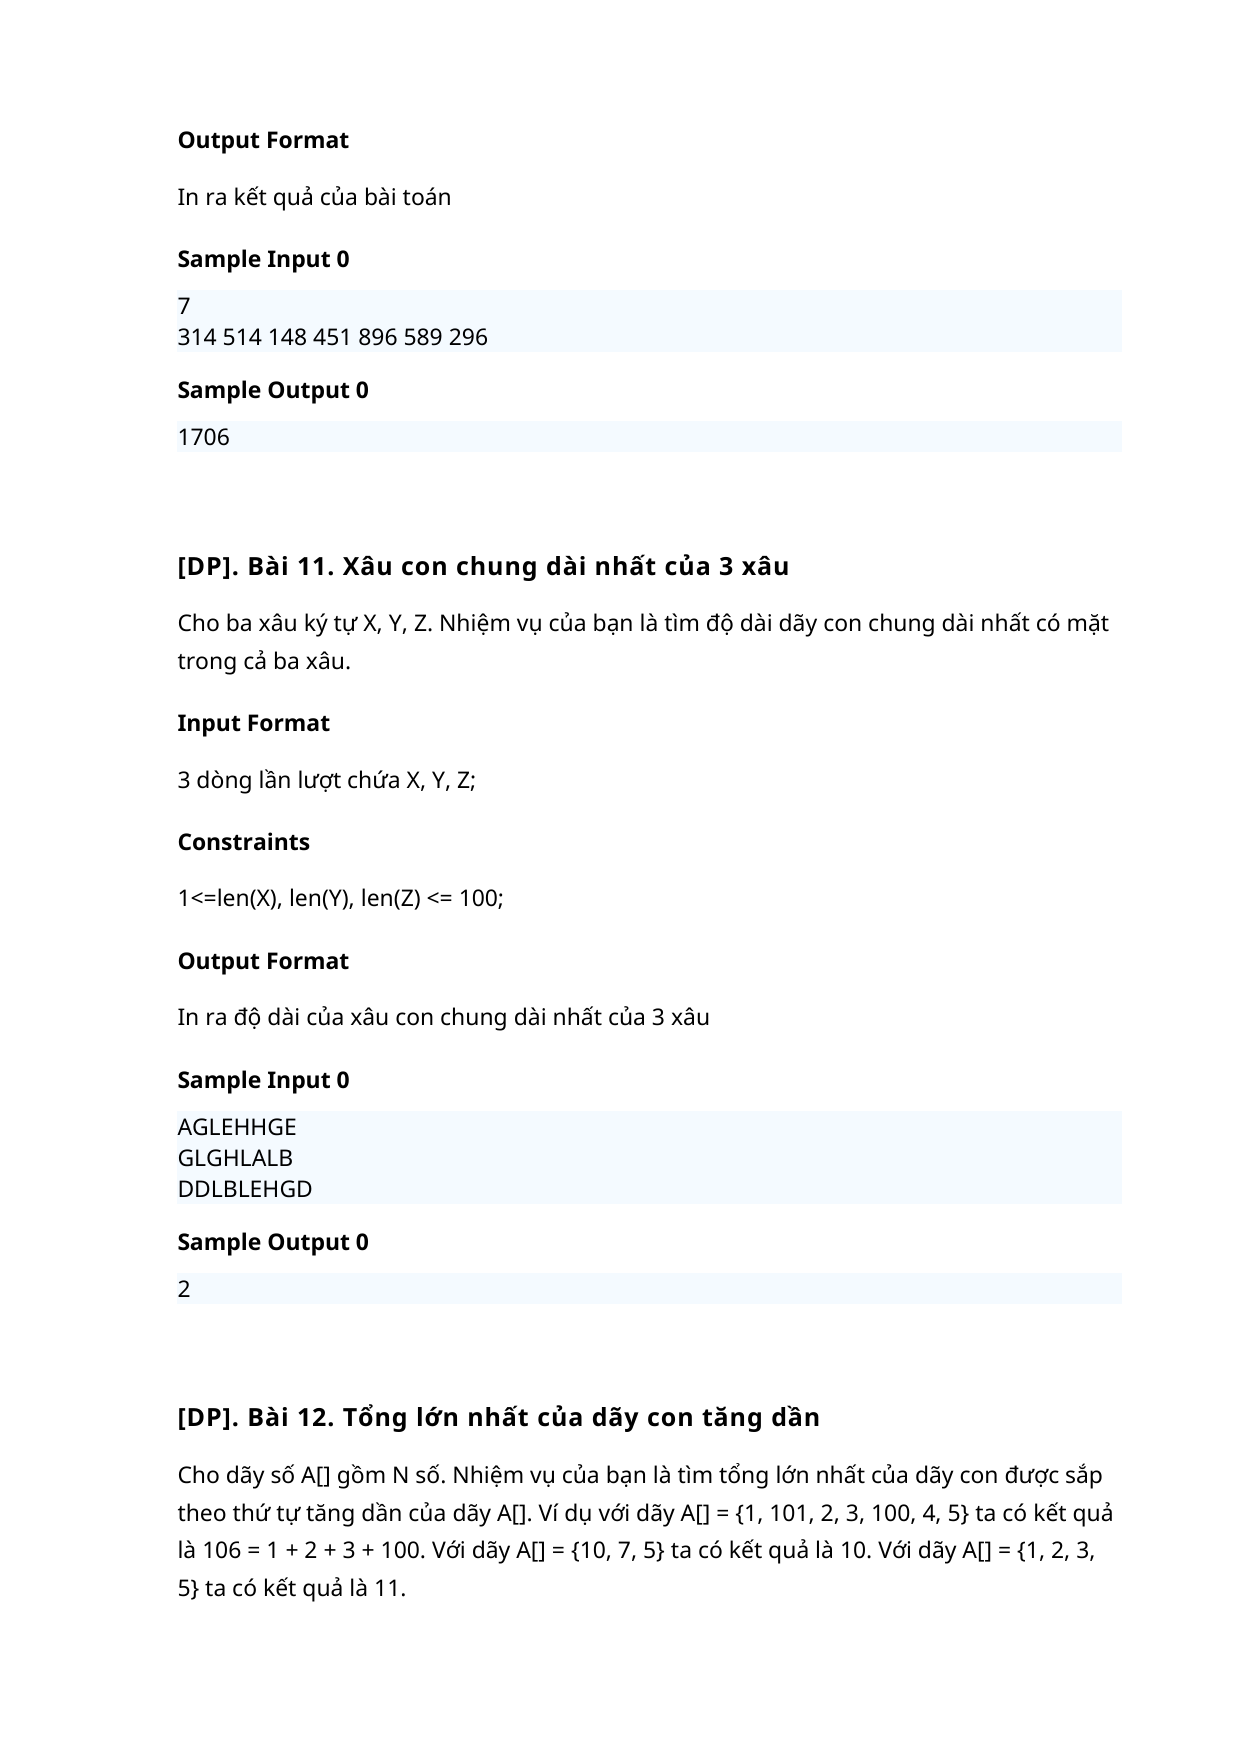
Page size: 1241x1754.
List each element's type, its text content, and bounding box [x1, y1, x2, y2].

text In ra độ dài của xâu con chung dài nhất của 3 xâu [177, 995, 1122, 1032]
text Cho ba xâu ký tự X, Y, Z. Nhiệm vụ của bạn là tìm độ dài dãy con chung dài nhất có mặt trong cả ba xâu. [177, 601, 1122, 676]
text 1706 [177, 421, 1122, 452]
text GLGHLALB [177, 1142, 1122, 1173]
text Input Format [177, 701, 1122, 739]
text [DP]. Bài 11. Xâu con chung dài nhất của 3 xâu [177, 548, 1122, 582]
text Cho dãy số A[] gồm N số. Nhiệm vụ của bạn là tìm tổng lớn nhất của dãy con được sắp theo thứ tự tăng dần của dãy A[]. Ví dụ với dãy A[] = {1, 101, 2, 3, 100, 4, 5} ta có kết quả là 106 = 1 + 2 + 3 + 100. Với dãy A[] = {10, 7, 5} ta có kết quả là 10. Với dãy A[] = {1, 2, 3, 5} ta có kết quả là 11. [177, 1453, 1122, 1603]
text Output Format [177, 118, 1122, 156]
text Sample Output 0 [177, 1220, 1122, 1257]
text In ra kết quả của bài toán [177, 174, 1122, 212]
text 1<=len(X), len(Y), len(Z) <= 100; [177, 876, 1122, 914]
text DDLBLEHGD [177, 1173, 1122, 1204]
text Sample Output 0 [177, 368, 1122, 406]
text Constraints [177, 820, 1122, 857]
text Sample Input 0 [177, 1057, 1122, 1095]
text 7 [177, 290, 1122, 321]
text Sample Input 0 [177, 237, 1122, 274]
text [DP]. Bài 12. Tổng lớn nhất của dãy con tăng dần [177, 1400, 1122, 1434]
text 2 [177, 1273, 1122, 1304]
text AGLEHHGE [177, 1111, 1122, 1142]
text 3 dòng lần lượt chứa X, Y, Z; [177, 757, 1122, 795]
text 314 514 148 451 896 589 296 [177, 321, 1122, 352]
text Output Format [177, 939, 1122, 976]
